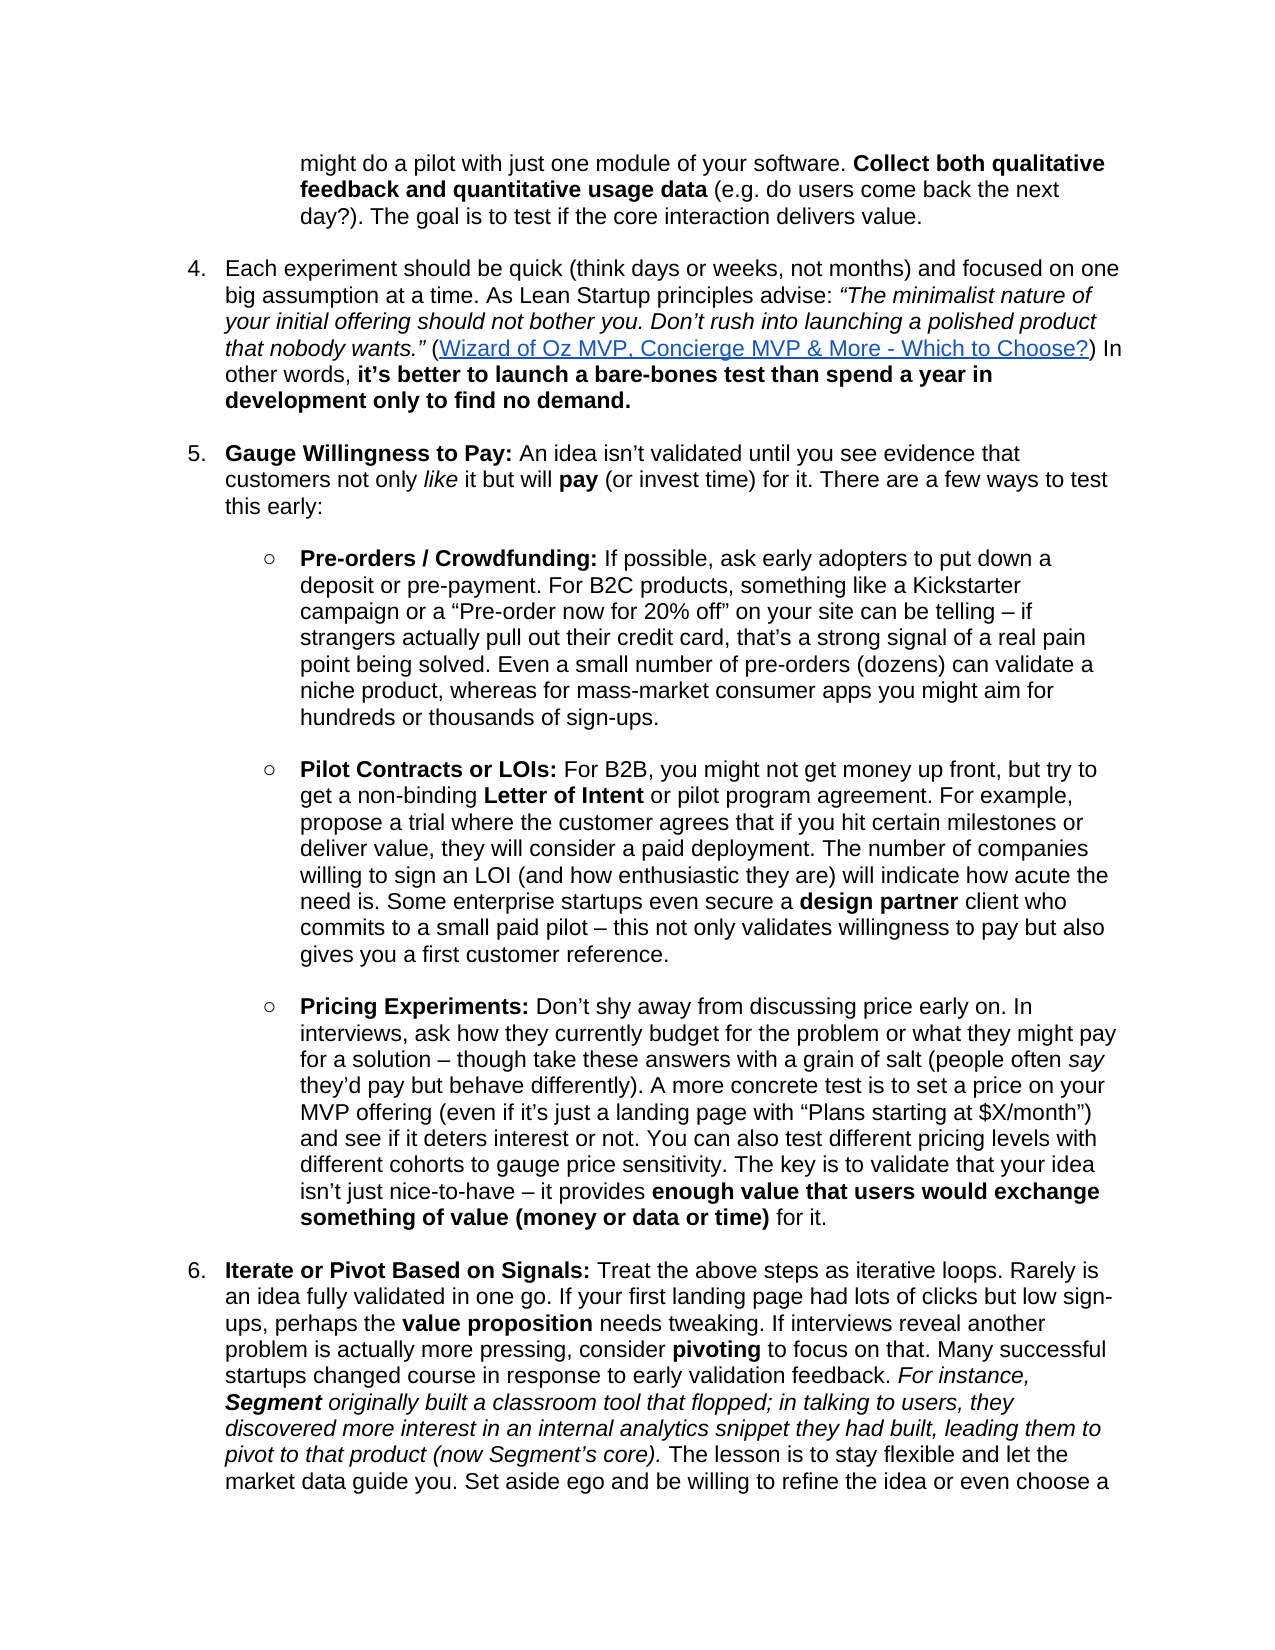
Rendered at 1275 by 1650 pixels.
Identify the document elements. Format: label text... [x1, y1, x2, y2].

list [262, 150, 1125, 255]
list Pricing Experiments: Don’t shy away from discussing price early on. In interviews, ask how they currently budget for the problem or what they might pay for a solution – though take these answers with a grain of salt (people often say they’d pay but behave differently). A more concrete test is to set a price on your MVP offering (even if it’s just a landing page with “Plans starting at $X/month”) and see if it deters interest or not. You can also test different pricing levels with different cohorts to gauge price sensitivity. The key is to validate that your idea isn’t just nice-to-have – it provides enough value that users would exchange something of value (money or data or time) for it. [262, 993, 1125, 1257]
list Pilot Contracts or LOIs: For B2B, you might not get money up front, but try to get a non-binding Letter of Intent or pilot program agreement. For example, propose a trial where the customer agrees that if you hit certain milestones or deliver value, they will consider a paid deployment. The number of companies willing to sign an LOI (and how enthusiastic they are) will indicate how acute the need is. Some enterprise startups even secure a design partner client who commits to a small paid pilot – this not only validates willingness to pay but also gives you a first customer reference. [262, 756, 1125, 993]
list Each experiment should be quick (think days or weeks, not months) and focused on one big assumption at a time. As Lean Startup principles advise: “The minimalist nature of your initial offering should not bother you. Don’t rush into launching a polished product that nobody wants.” (Wizard of Oz MVP, Concierge MVP & More - Which to Choose?) In other words, it’s better to launch a bare-bones test than spend a year in development only to find no demand. [187, 255, 1125, 440]
list Gauge Willingness to Pay: An idea isn’t validated until you see evidence that customers not only like it but will pay (or invest time) for it. There are a few ways to test this early: [187, 440, 1125, 545]
list Pre-orders / Crowdfunding: If possible, ask early adopters to put down a deposit or pre-payment. For B2C products, something like a Kickstarter campaign or a “Pre-order now for 20% off” on your site can be telling – if strangers actually pull out their credit card, that’s a strong signal of a real pain point being solved. Even a small number of pre-orders (dozens) can validate a niche product, whereas for mass-market consumer apps you might aim for hundreds or thousands of sign-ups. [262, 545, 1125, 756]
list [187, 1257, 1125, 1494]
